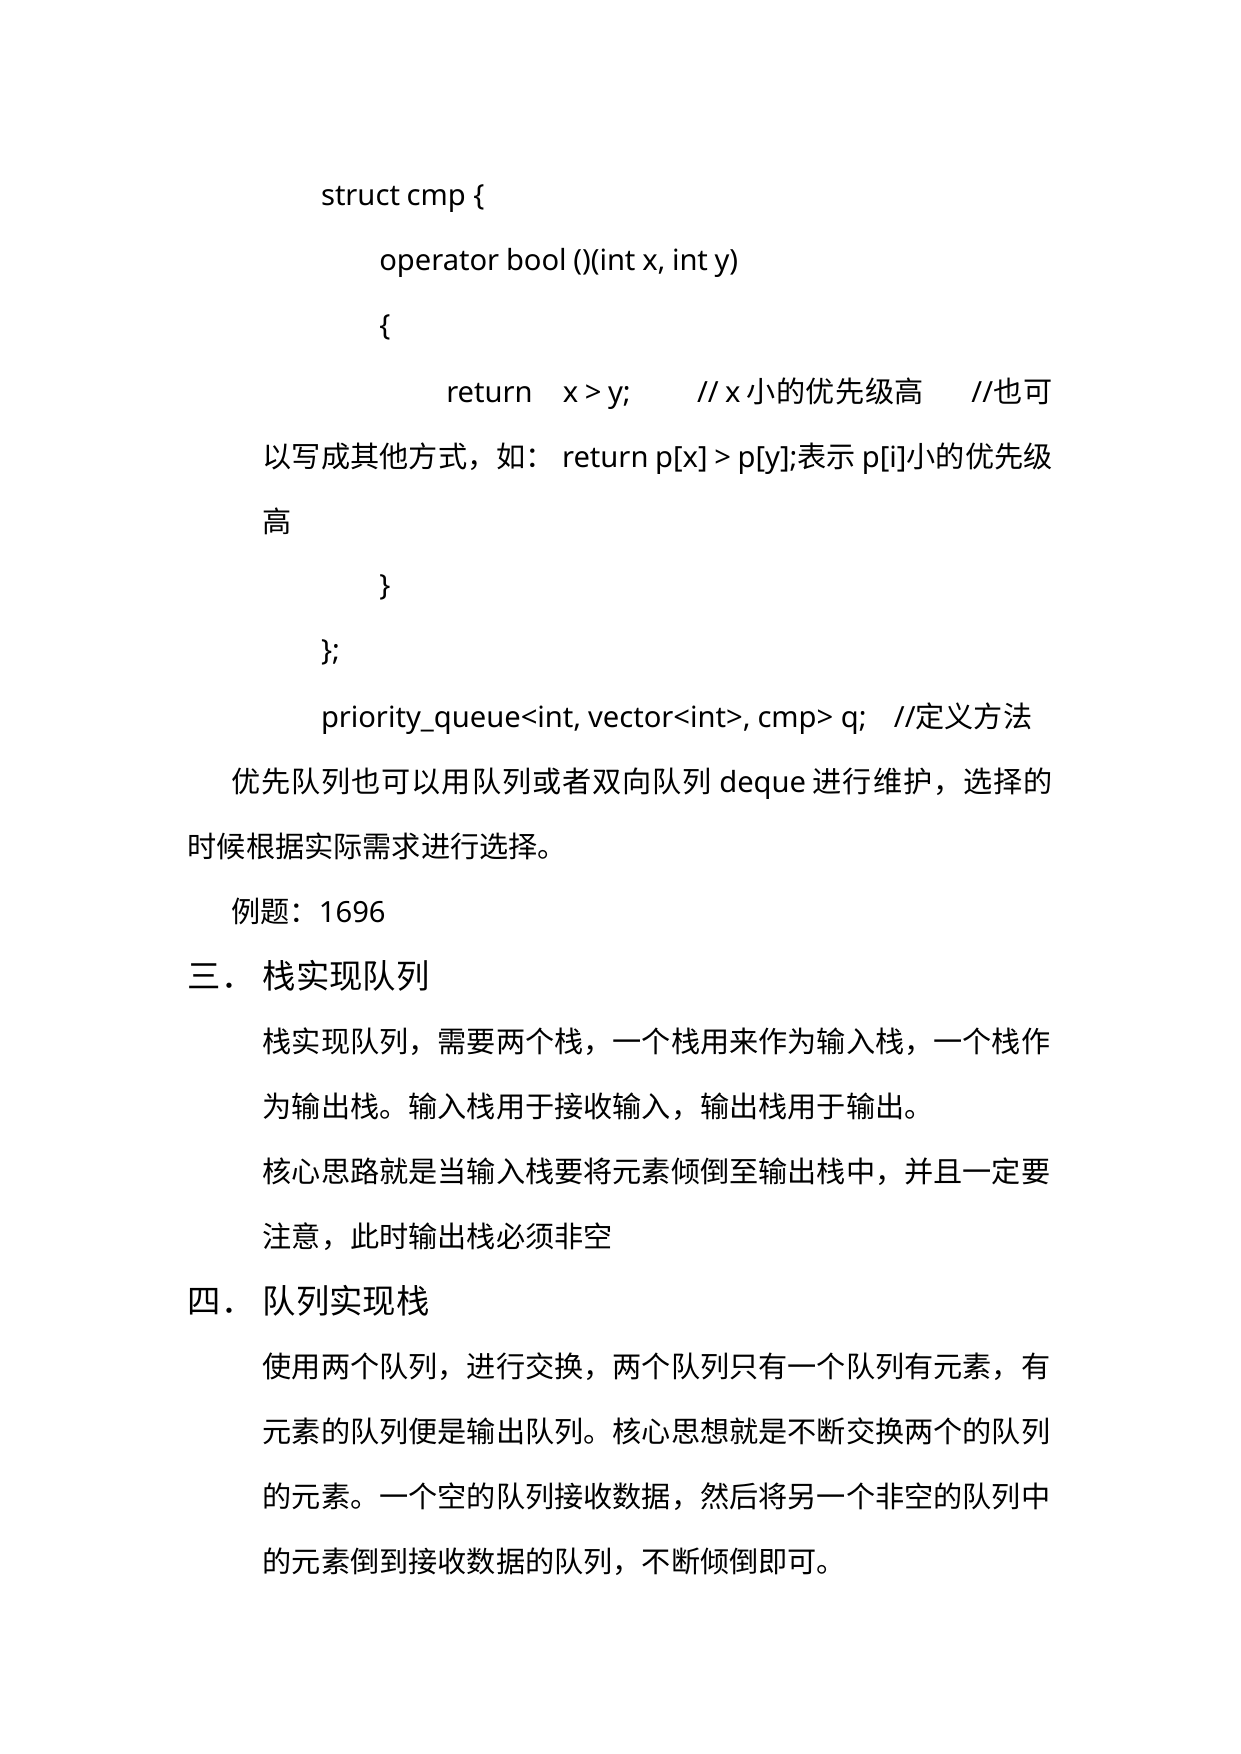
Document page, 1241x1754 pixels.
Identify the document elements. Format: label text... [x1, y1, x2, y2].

list return x > y; // x小的优先级高 //也可以写成其他方式，如： return p[x] > p[y];表示p[i]小的优先级高 [262, 357, 1053, 552]
list 栈实现队列 [187, 942, 1053, 1007]
list 使用两个队列，进行交换，两个队列只有一个队列有元素，有元素的队列便是输出队列。核心思想就是不断交换两个的队列的元素。一个空的队列接收数据，然后将另一个非空的队列中的元素倒到接收数据的队列，不断倾倒即可。 [262, 1332, 1053, 1592]
list }; [262, 617, 1053, 682]
list struct cmp { [262, 162, 1053, 227]
list priority_queue<int, vector<int>, cmp> q; //定义方法 [262, 682, 1053, 747]
list operator bool ()(int x, int y) [262, 227, 1053, 292]
list 栈实现队列，需要两个栈，一个栈用来作为输入栈，一个栈作为输出栈。输入栈用于接收输入，输出栈用于输出。 [262, 1007, 1053, 1137]
list 核心思路就是当输入栈要将元素倾倒至输出栈中，并且一定要注意，此时输出栈必须非空 [262, 1137, 1053, 1267]
text 优先队列也可以用队列或者双向队列deque进行维护，选择的时候根据实际需求进行选择。 [187, 747, 1053, 877]
list } [262, 552, 1053, 617]
list { [262, 292, 1053, 357]
text 例题：1696 [187, 877, 1053, 942]
list 队列实现栈 [187, 1267, 1053, 1332]
